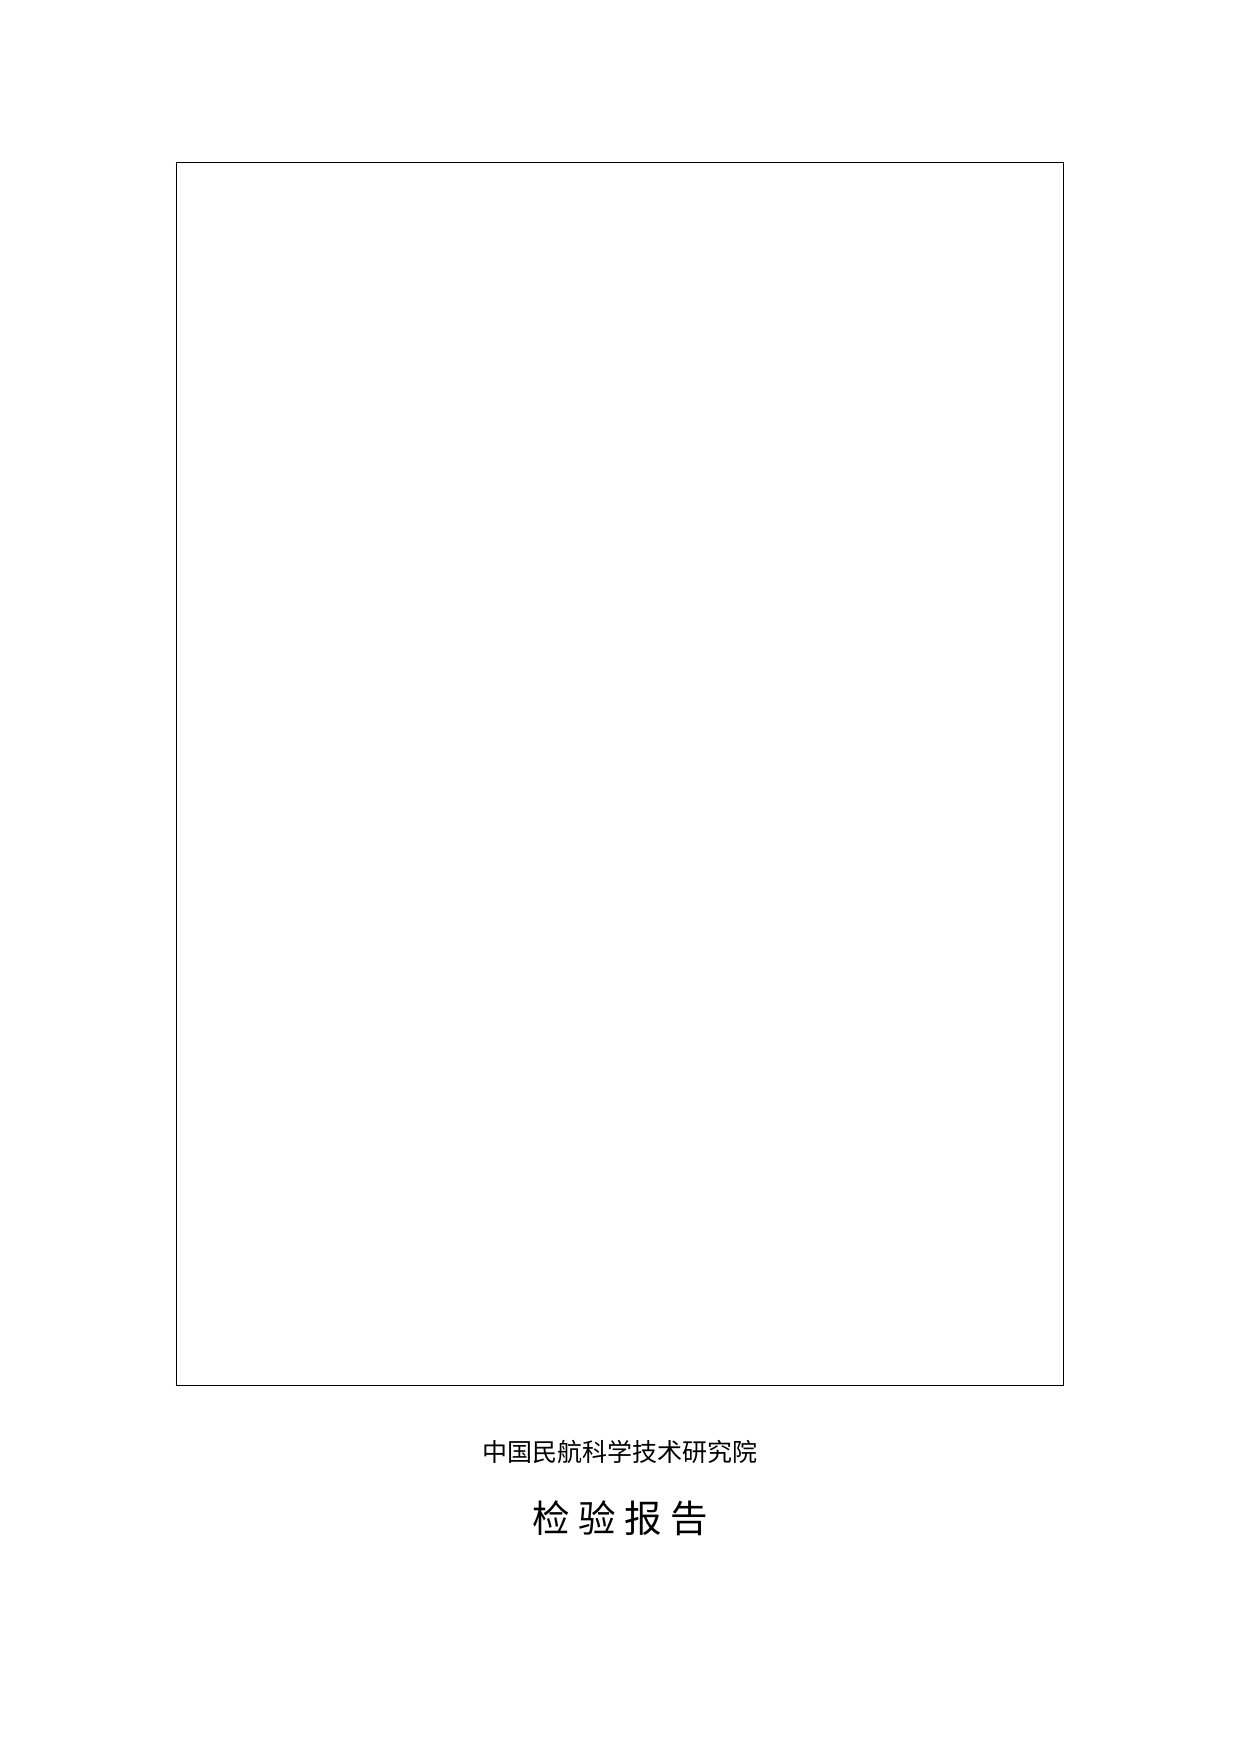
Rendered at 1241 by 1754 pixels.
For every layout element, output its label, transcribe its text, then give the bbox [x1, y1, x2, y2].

text 中国民航科学技术研究院 [187, 1418, 1053, 1483]
text 检 验 报 告 [187, 1483, 1053, 1548]
table_cell [177, 163, 1063, 1385]
